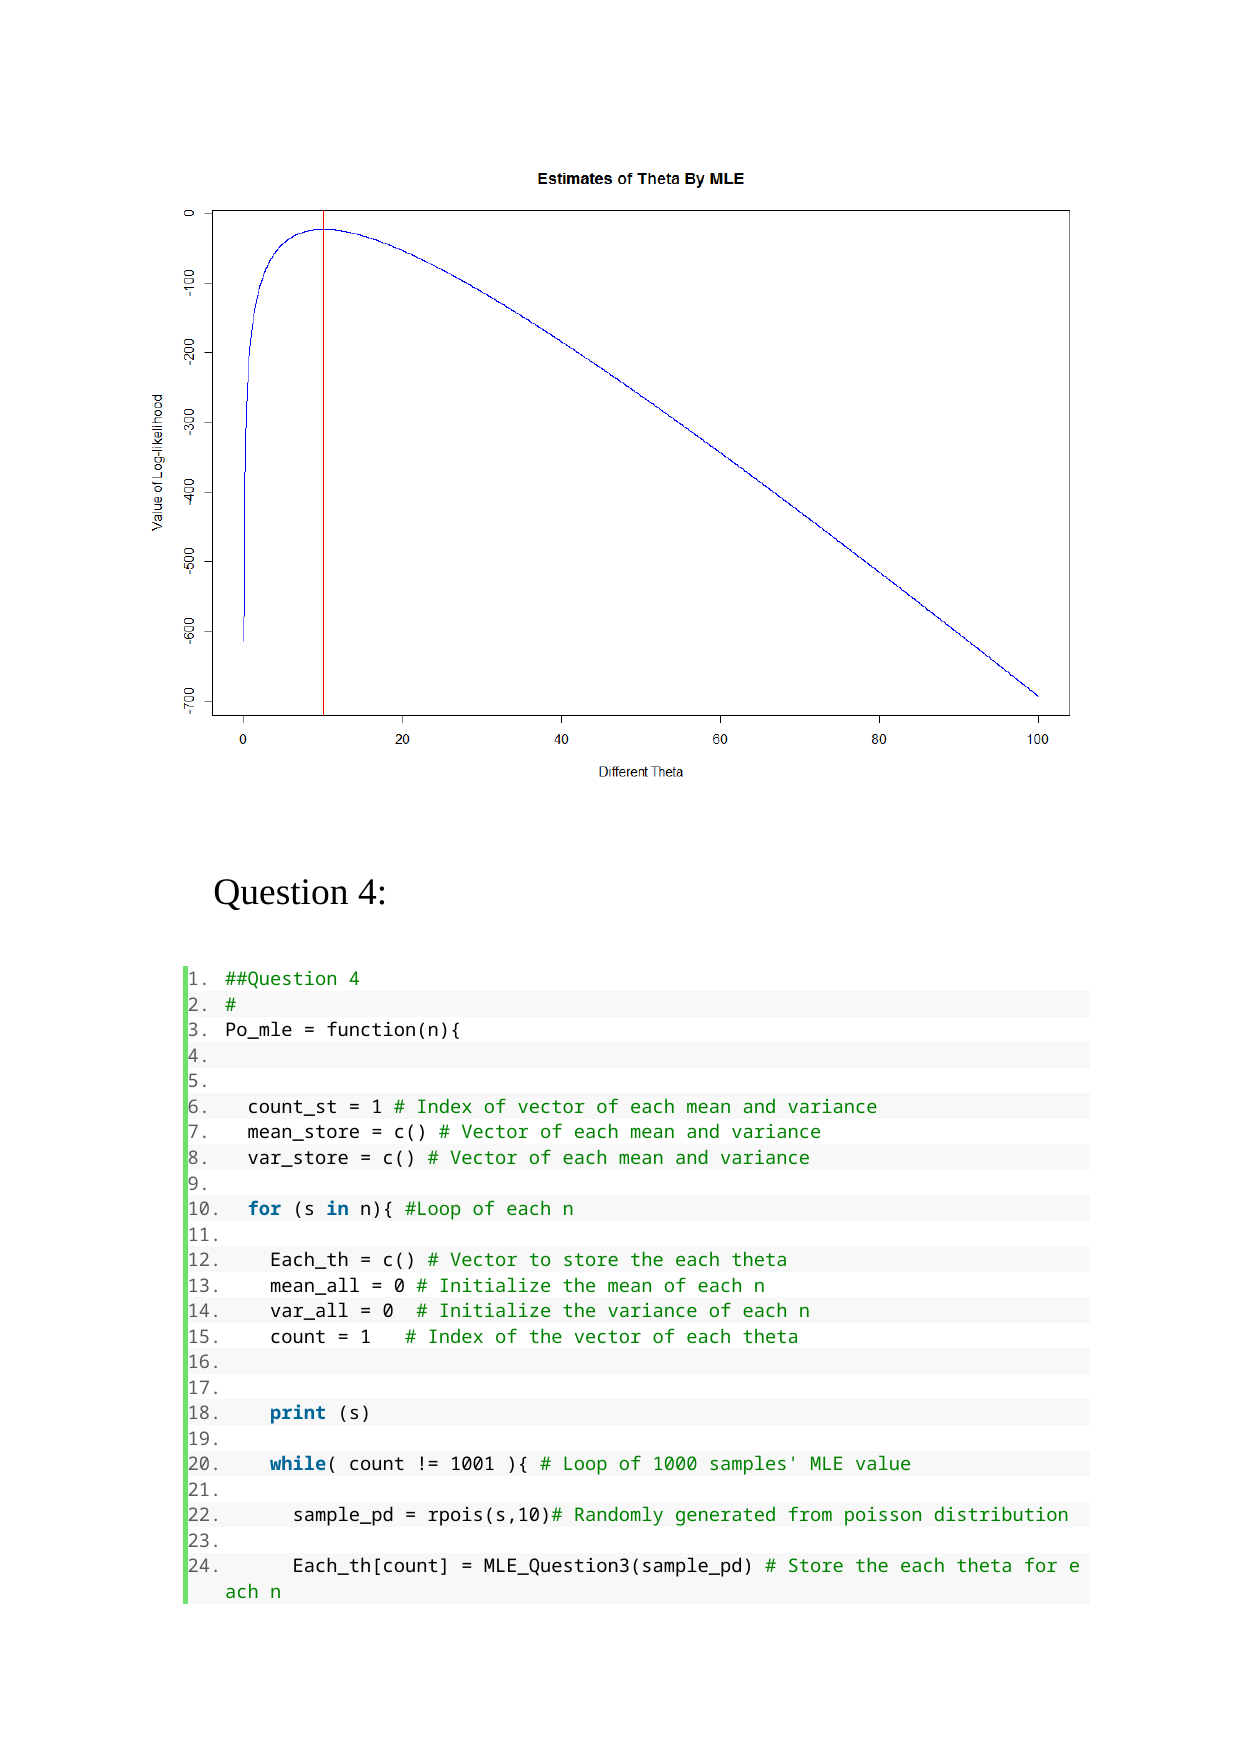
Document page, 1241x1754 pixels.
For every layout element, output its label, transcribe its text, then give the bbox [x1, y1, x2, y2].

list ##Question 4 [188, 966, 1090, 991]
list for (s in n){ #Loop of each n [188, 1195, 1090, 1221]
picture [150, 149, 1089, 791]
list Po_mle = function(n){ [188, 1017, 1090, 1042]
list var_all = 0 # Initialize the variance of each n [188, 1297, 1090, 1323]
list Each_th = c() # Vector to store the each theta [188, 1246, 1090, 1272]
list Each_th[count] = MLE_Question3(sample_pd) # Store the each theta for each n [188, 1553, 1090, 1604]
list while( count != 1001 ){ # Loop of 1000 samples' MLE value [188, 1451, 1090, 1476]
list count_st = 1 # Index of vector of each mean and variance [188, 1093, 1090, 1119]
list count = 1 # Index of the vector of each theta [188, 1323, 1090, 1348]
list var_store = c() # Vector of each mean and variance [188, 1144, 1090, 1170]
list print (s) [188, 1399, 1090, 1425]
list mean_all = 0 # Initialize the mean of each n [188, 1272, 1090, 1297]
list sample_pd = rpois(s,10)# Randomly generated from poisson distribution [188, 1502, 1090, 1527]
list mean_store = c() # Vector of each mean and variance [188, 1119, 1090, 1144]
list # [188, 991, 1090, 1017]
